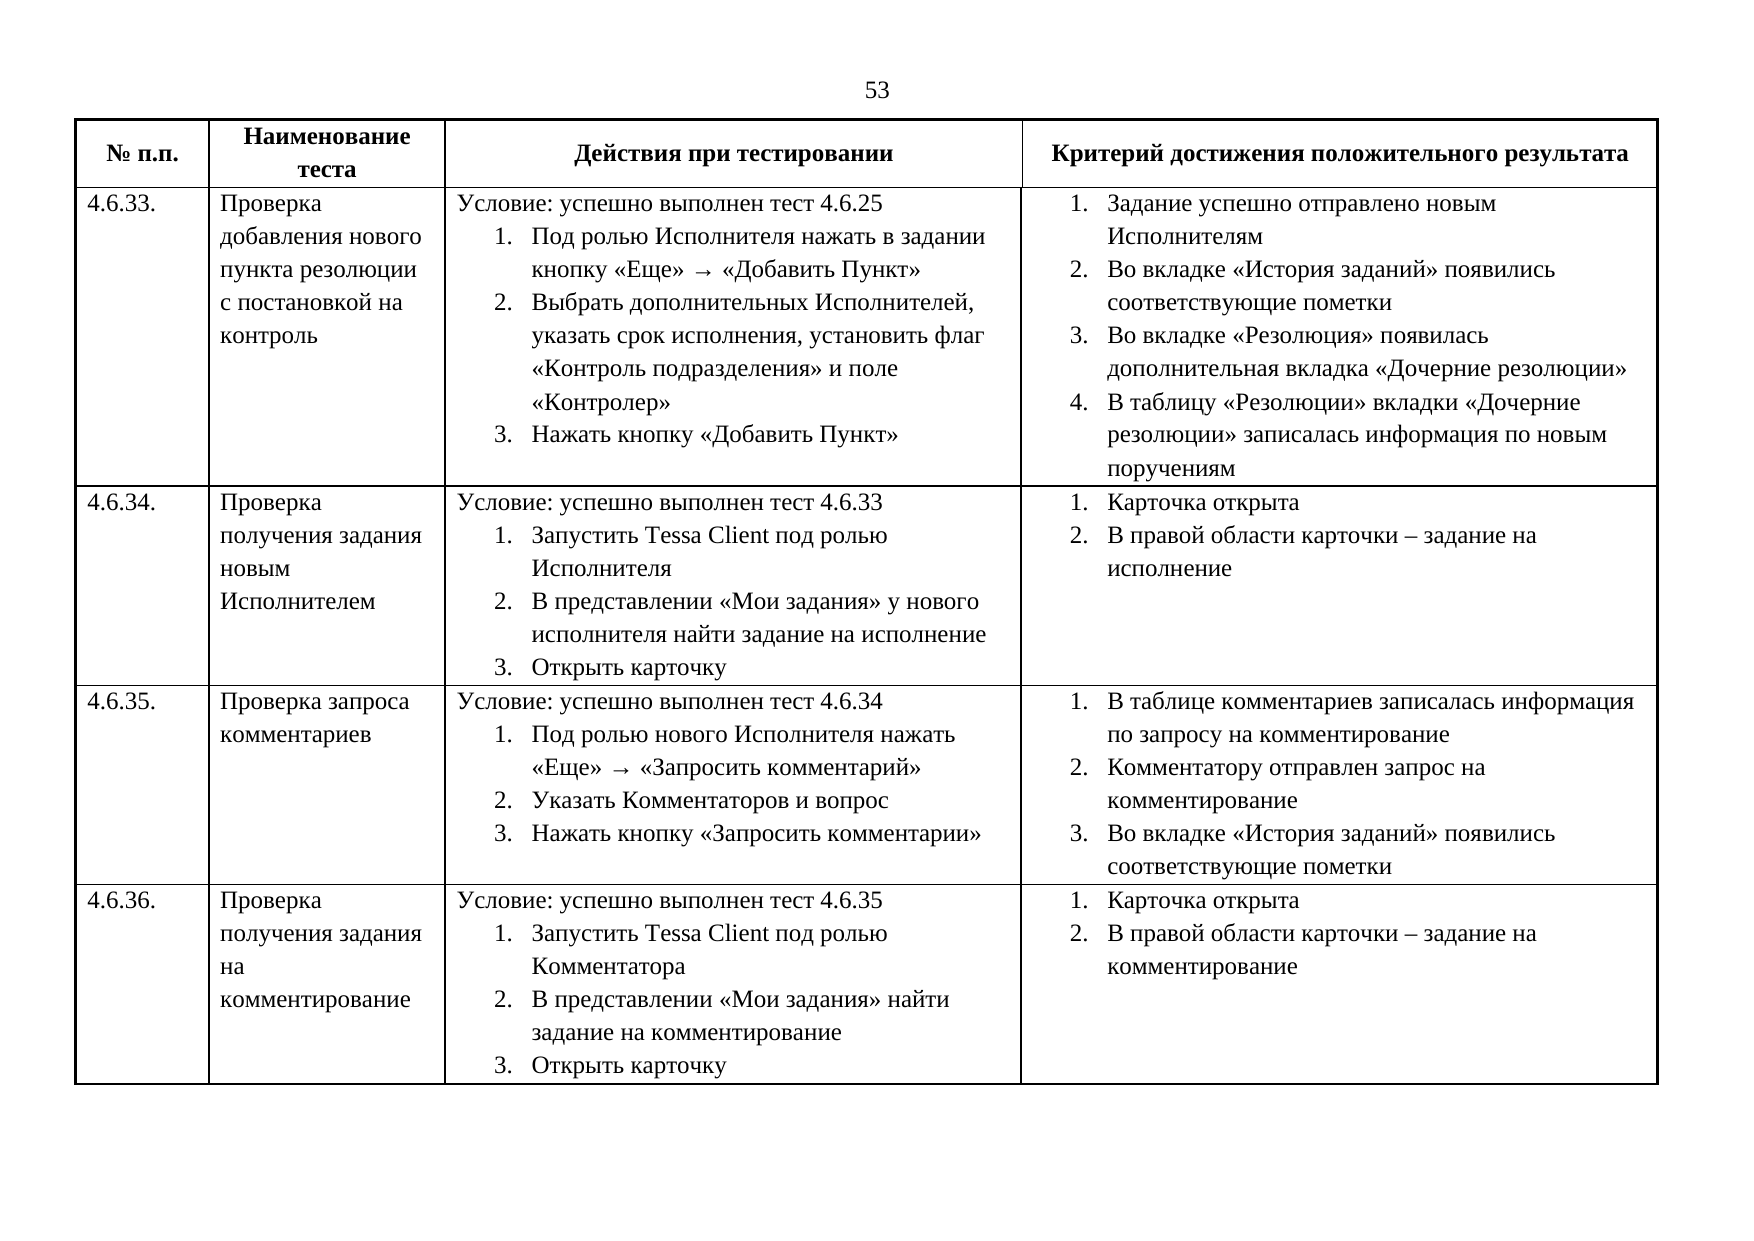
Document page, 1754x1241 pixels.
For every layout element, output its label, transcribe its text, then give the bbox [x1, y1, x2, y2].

table_cell В таблице комментариев записалась информация по запросу на комментирование Комментатору отправлен запрос на комментирование Во вкладке «История заданий» появились соответствующие пометки [1022, 686, 1656, 884]
table_cell [77, 188, 208, 485]
table_cell Карточка открыта В правой области карточки – задание на исполнение [1022, 487, 1656, 684]
table_header Наименование теста [210, 121, 444, 187]
table_cell Условие: успешно выполнен тест 4.6.33 Запустить Tessa Client под ролью Исполнителя В представлении «Мои задания» у нового исполнителя найти задание на исполнение Открыть карточку [446, 487, 1020, 684]
table_cell Карточка открыта В правой области карточки – задание на комментирование [1022, 885, 1656, 1083]
table_header Критерий достижения положительного результата [1023, 121, 1656, 187]
table_cell Проверка добавления нового пункта резолюции с постановкой на контроль [210, 188, 444, 485]
table_cell Условие: успешно выполнен тест 4.6.35 Запустить Tessa Client под ролью Комментатора В представлении «Мои задания» найти задание на комментирование Открыть карточку [446, 885, 1020, 1083]
table_cell [77, 885, 208, 1083]
table_cell Проверка получения задания новым Исполнителем [210, 487, 444, 684]
table_cell Проверка получения задания на комментирование [210, 885, 444, 1083]
table_cell Условие: успешно выполнен тест 4.6.25 Под ролью Исполнителя нажать в задании кнопку «Еще» → «Добавить Пункт» Выбрать дополнительных Исполнителей, указать срок исполнения, установить флаг «Контроль подразделения» и поле «Контролер» Нажать кнопку «Добавить Пункт» [446, 188, 1020, 485]
table_header № п.п. [77, 121, 208, 187]
table_cell [77, 487, 208, 684]
table_cell Условие: успешно выполнен тест 4.6.34 Под ролью нового Исполнителя нажать «Еще» → «Запросить комментарий» Указать Комментаторов и вопрос Нажать кнопку «Запросить комментарии» [446, 686, 1020, 884]
table_cell Проверка запроса комментариев [210, 686, 444, 884]
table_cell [1022, 188, 1656, 485]
table_cell [77, 686, 208, 884]
table_header Действия при тестировании [446, 121, 1022, 187]
